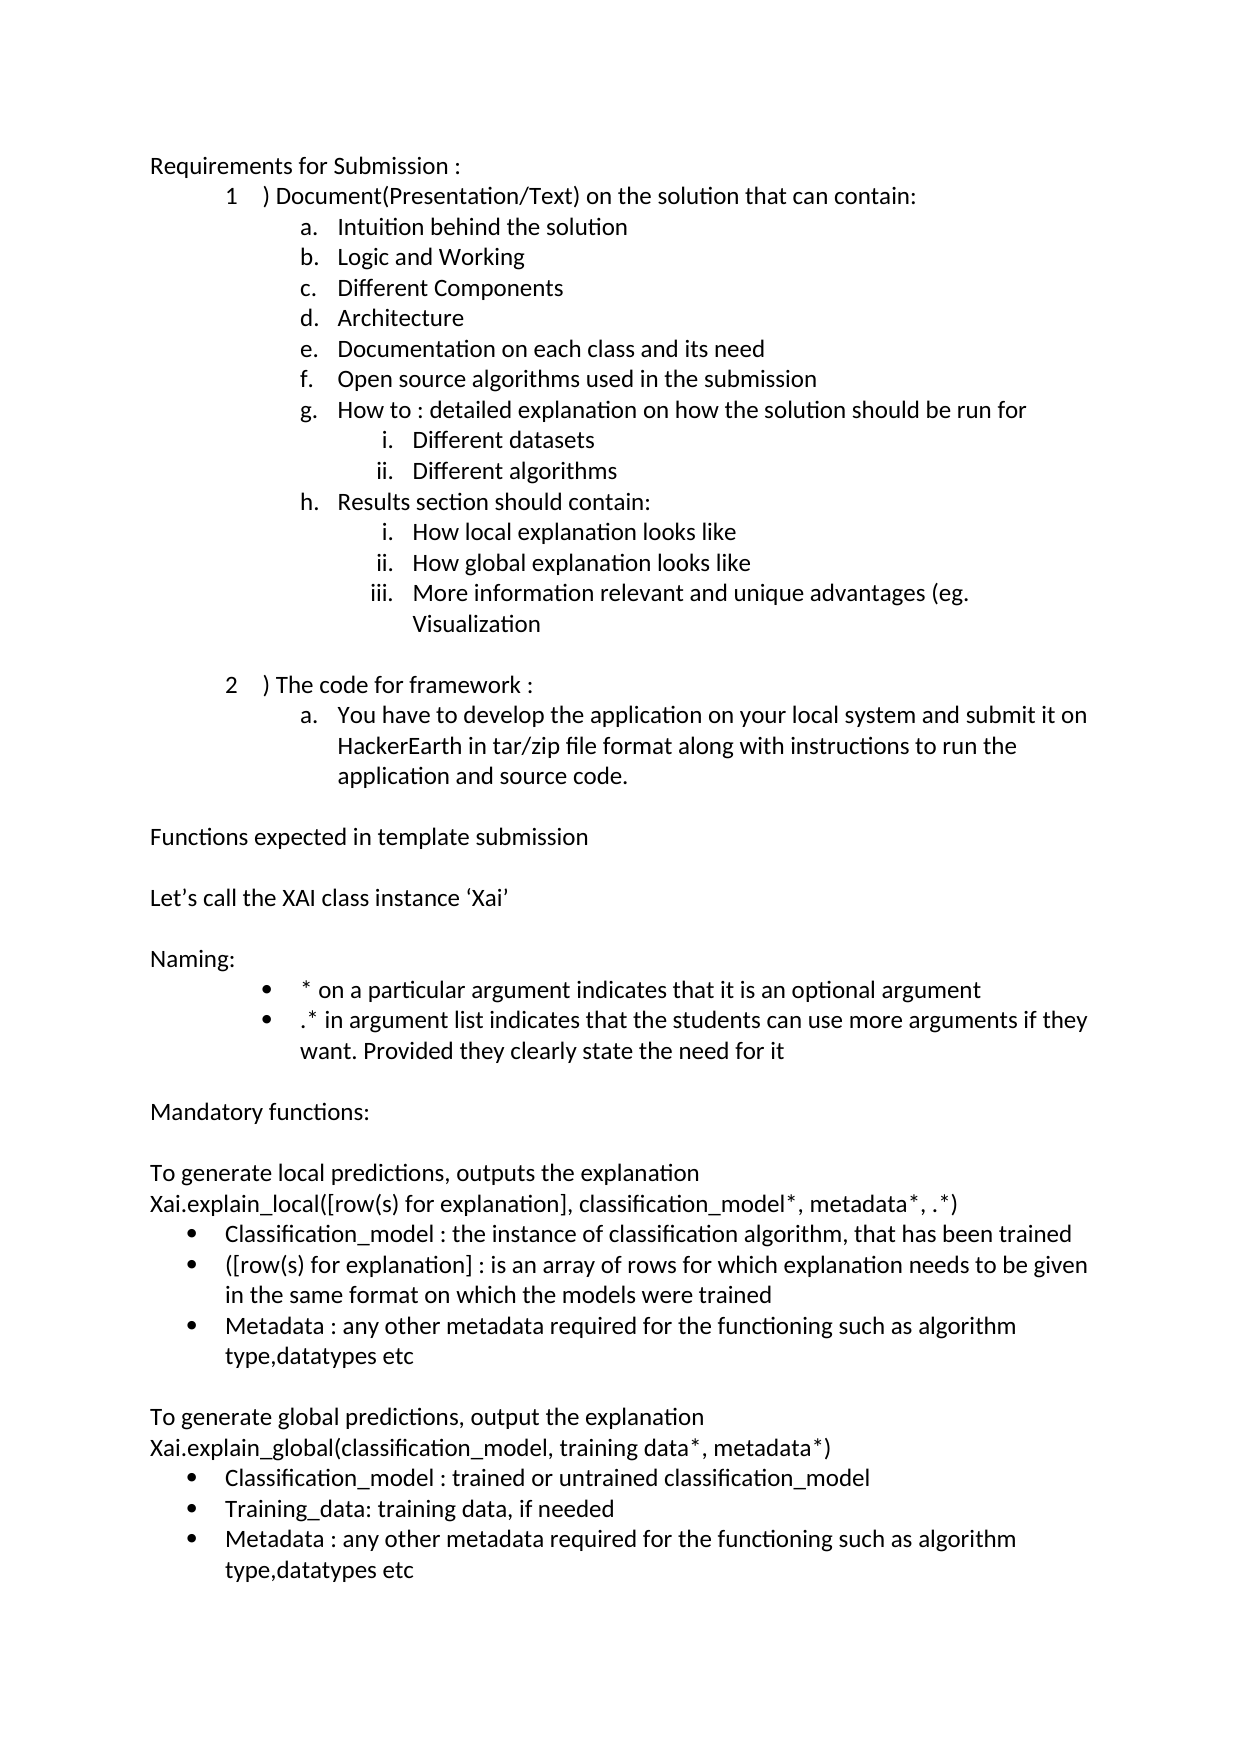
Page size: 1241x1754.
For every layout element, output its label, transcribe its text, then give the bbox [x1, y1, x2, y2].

list Metadata : any other metadata required for the functioning such as algorithm type,datatypes etc [187, 1523, 1090, 1584]
list Documentation on each class and its need [300, 333, 1090, 364]
list More information relevant and unique advantages (eg. Visualization [394, 577, 1090, 638]
text Let’s call the XAI class instance ‘Xai’ [150, 882, 1090, 913]
list * on a particular argument indicates that it is an optional argument [262, 974, 1090, 1004]
list Logic and Working [300, 242, 1090, 272]
list ) Document(Presentation/Text) on the solution that can contain: [225, 181, 1090, 211]
text To generate global predictions, output the explanation [150, 1401, 1090, 1432]
text Xai.explain_local([row(s) for explanation], classification_model*, metadata*, .*) [150, 1188, 1090, 1218]
list .* in argument list indicates that the students can use more arguments if they want. Provided they clearly state the need for it [262, 1004, 1090, 1066]
list ([row(s) for explanation] : is an array of rows for which explanation needs to be given in the same format on which the models were trained [187, 1249, 1090, 1310]
text Naming: [150, 943, 1090, 974]
list Results section should contain: [300, 486, 1090, 516]
text Requirements for Submission : [150, 150, 1090, 181]
list You have to develop the application on your local system and submit it on HackerEarth in tar/zip file format along with instructions to run the application and source code. [300, 699, 1090, 791]
text Functions expected in template submission [150, 821, 1090, 852]
list How to : detailed explanation on how the solution should be run for [300, 394, 1090, 425]
list Classification_model : the instance of classification algorithm, that has been trained [187, 1218, 1090, 1249]
text To generate local predictions, outputs the explanation [150, 1157, 1090, 1188]
list Different Components [300, 272, 1090, 303]
list Intuition behind the solution [300, 211, 1090, 242]
list Different algorithms [394, 455, 1090, 486]
text Xai.explain_global(classification_model, training data*, metadata*) [150, 1432, 1090, 1462]
list Architecture [300, 303, 1090, 333]
list How global explanation looks like [394, 547, 1090, 577]
list ) The code for framework : [225, 669, 1090, 699]
list Open source algorithms used in the submission [300, 364, 1090, 394]
list Classification_model : trained or untrained classification_model [187, 1462, 1090, 1493]
list Different datasets [394, 425, 1090, 455]
list Metadata : any other metadata required for the functioning such as algorithm type,datatypes etc [187, 1310, 1090, 1371]
list How local explanation looks like [394, 516, 1090, 547]
text Mandatory functions: [150, 1096, 1090, 1127]
list Training_data: training data, if needed [187, 1493, 1090, 1523]
